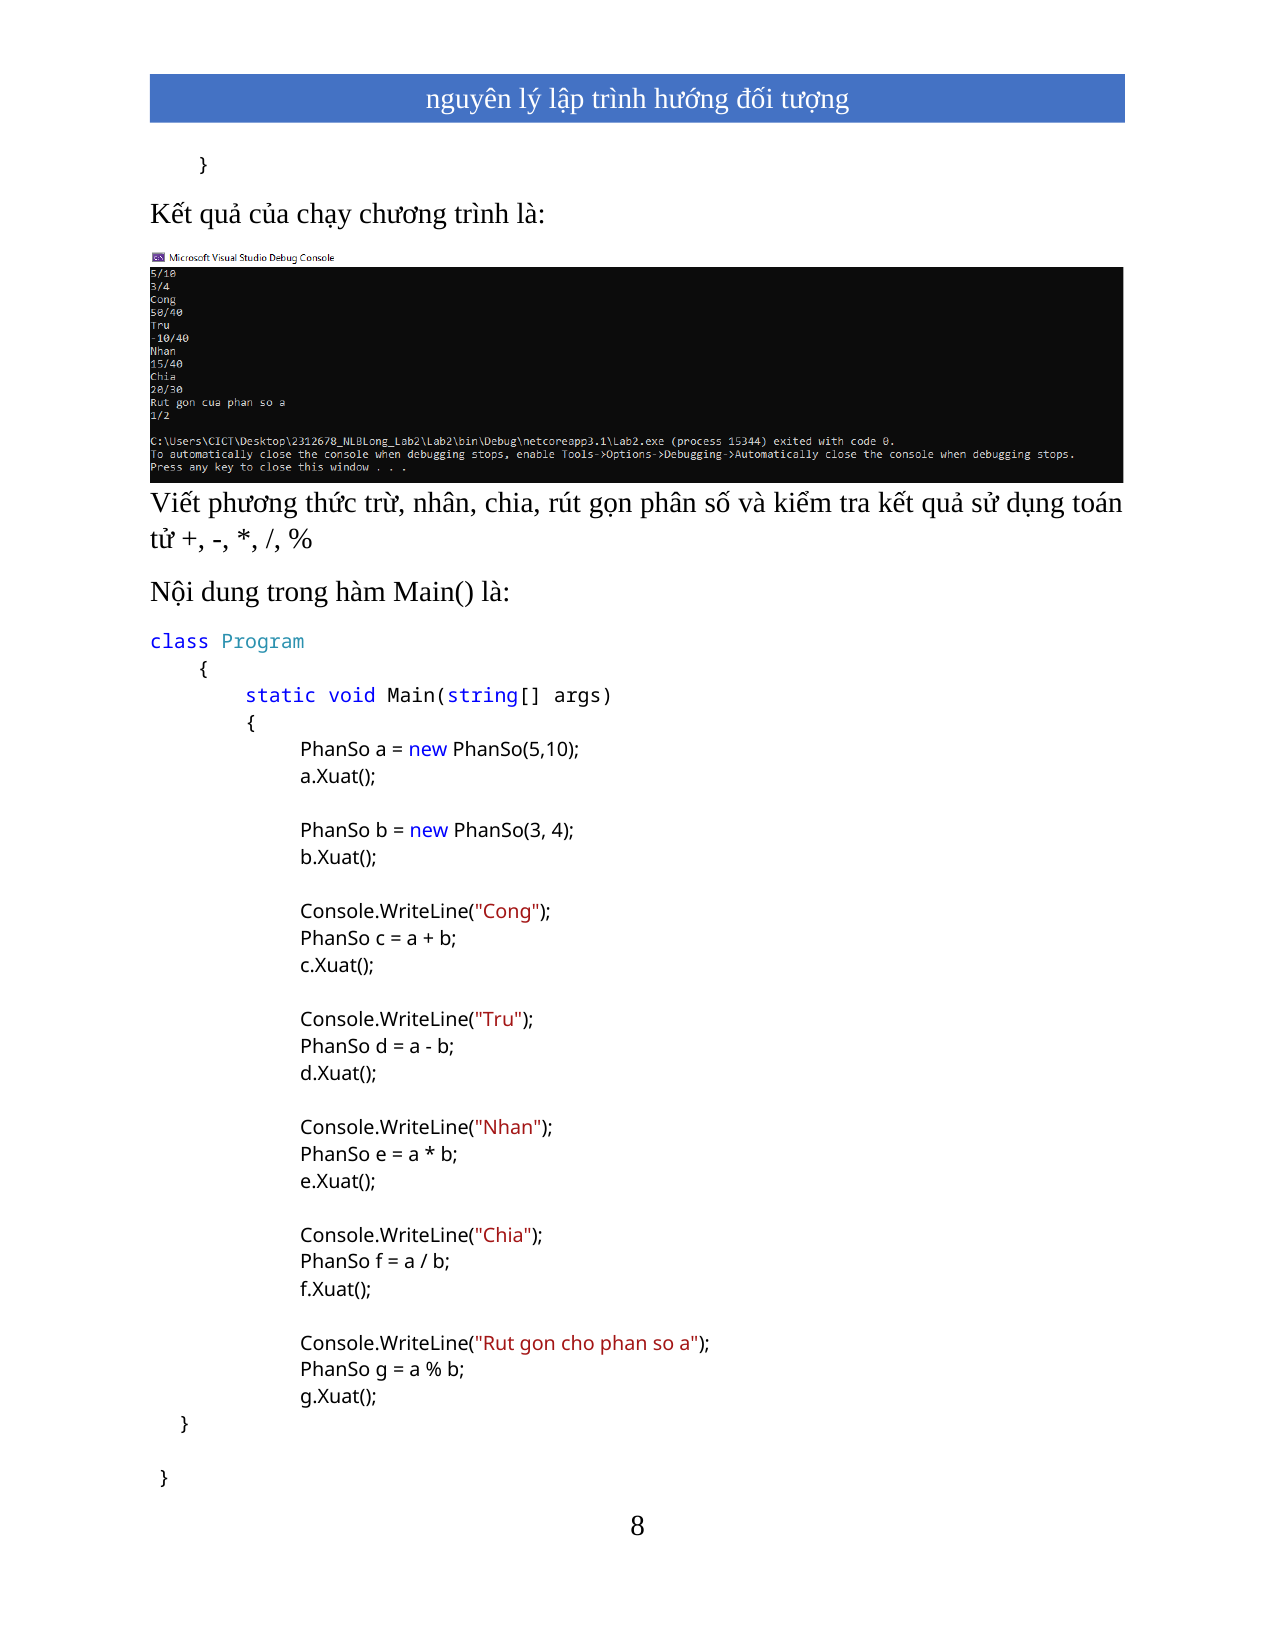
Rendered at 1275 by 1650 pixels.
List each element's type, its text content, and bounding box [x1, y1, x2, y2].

text d.Xuat(); [150, 1059, 1125, 1086]
text PhanSo a = new PhanSo(5,10); [225, 735, 1125, 762]
text } [150, 1410, 1125, 1437]
text Console.WriteLine("Cong"); [150, 897, 1125, 924]
text e.Xuat(); [150, 1167, 1125, 1194]
text Nội dung trong hàm Main() là: [150, 574, 1125, 608]
text g.Xuat(); [150, 1383, 1125, 1410]
text class Program [150, 627, 1125, 654]
text static void Main(string[] args) [150, 681, 1125, 708]
text f.Xuat(); [150, 1275, 1125, 1302]
text Kết quả của chạy chương trình là: [150, 196, 1125, 229]
text PhanSo g = a % b; [150, 1356, 1125, 1383]
text PhanSo f = a / b; [150, 1248, 1125, 1275]
picture [150, 248, 1124, 483]
text Console.WriteLine("Nhan"); [150, 1113, 1125, 1140]
text b.Xuat(); [150, 843, 1125, 870]
text PhanSo e = a * b; [150, 1140, 1125, 1167]
text PhanSo b = new PhanSo(3, 4); [150, 816, 1125, 843]
text c.Xuat(); [150, 951, 1125, 978]
text a.Xuat(); [150, 762, 1125, 789]
text } [150, 150, 1125, 177]
text { [150, 654, 1125, 681]
text Console.WriteLine("Chia"); [150, 1221, 1125, 1248]
text PhanSo c = a + b; [150, 924, 1125, 951]
text PhanSo d = a - b; [225, 1032, 1125, 1059]
text Console.WriteLine("Rut gon cho phan so a"); [150, 1329, 1125, 1356]
text } [150, 1464, 1125, 1491]
text Console.WriteLine("Tru"); [150, 1005, 1125, 1032]
text { [150, 708, 1125, 735]
